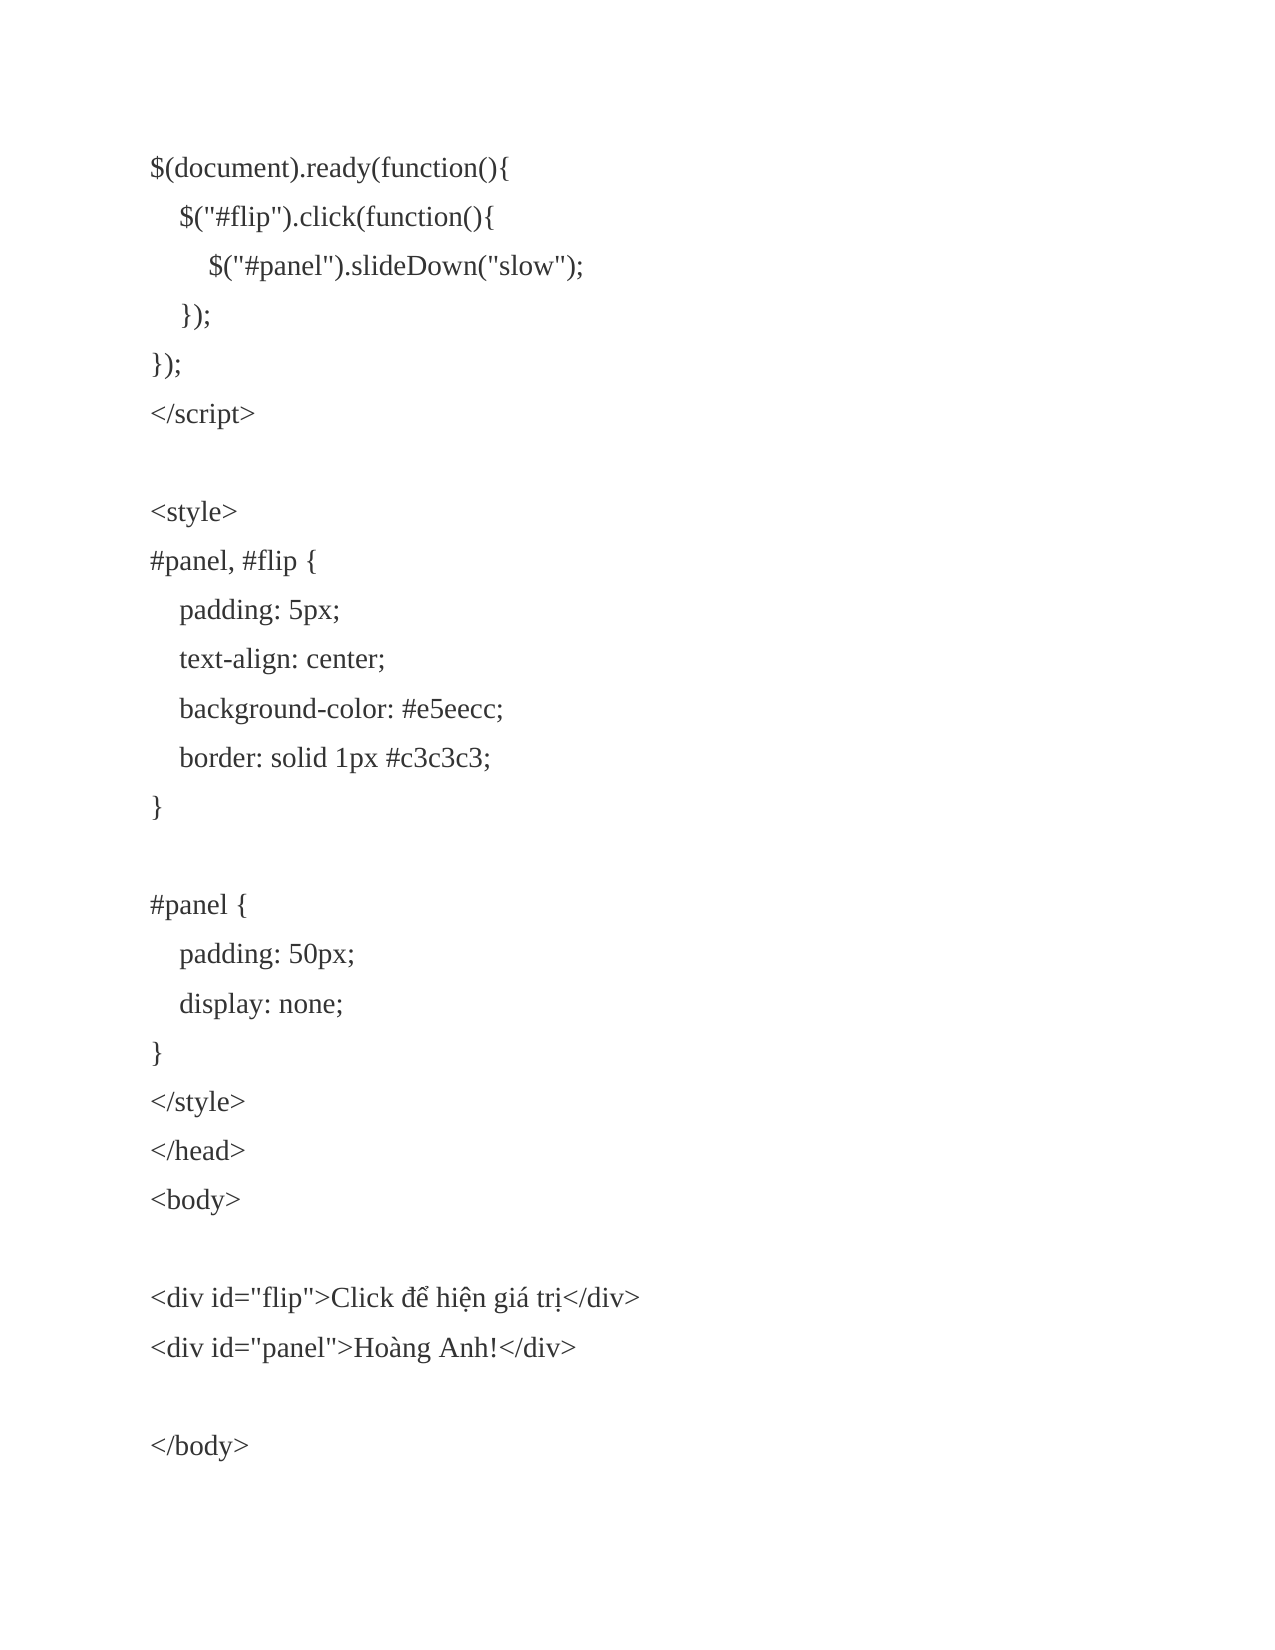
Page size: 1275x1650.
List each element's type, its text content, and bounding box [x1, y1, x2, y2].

text <style> [150, 494, 1125, 528]
text $("#panel").slideDown("slow"); [150, 248, 1125, 282]
text </style> [150, 1084, 1125, 1118]
text background-color: #e5eecc; [150, 691, 1125, 724]
text </script> [150, 396, 1125, 429]
text <body> [150, 1182, 1125, 1216]
text #panel { [150, 887, 1125, 921]
text text-align: center; [150, 642, 1125, 675]
text padding: 50px; [150, 937, 1125, 970]
text border: solid 1px #c3c3c3; [150, 740, 1125, 773]
text }); [150, 347, 1125, 380]
text </body> [150, 1428, 1125, 1462]
text padding: 5px; [150, 592, 1125, 626]
text }); [150, 297, 1125, 331]
text $(document).ready(function(){ [150, 150, 1125, 183]
text <div id="panel">Hoàng Anh!</div> [150, 1330, 1125, 1363]
text #panel, #flip { [150, 543, 1125, 577]
text </head> [150, 1133, 1125, 1167]
text display: none; [150, 986, 1125, 1019]
text } [150, 1035, 1125, 1068]
text $("#flip").click(function(){ [150, 199, 1125, 233]
text } [150, 789, 1125, 823]
text <div id="flip">Click để hiện giá trị</div> [150, 1281, 1125, 1314]
